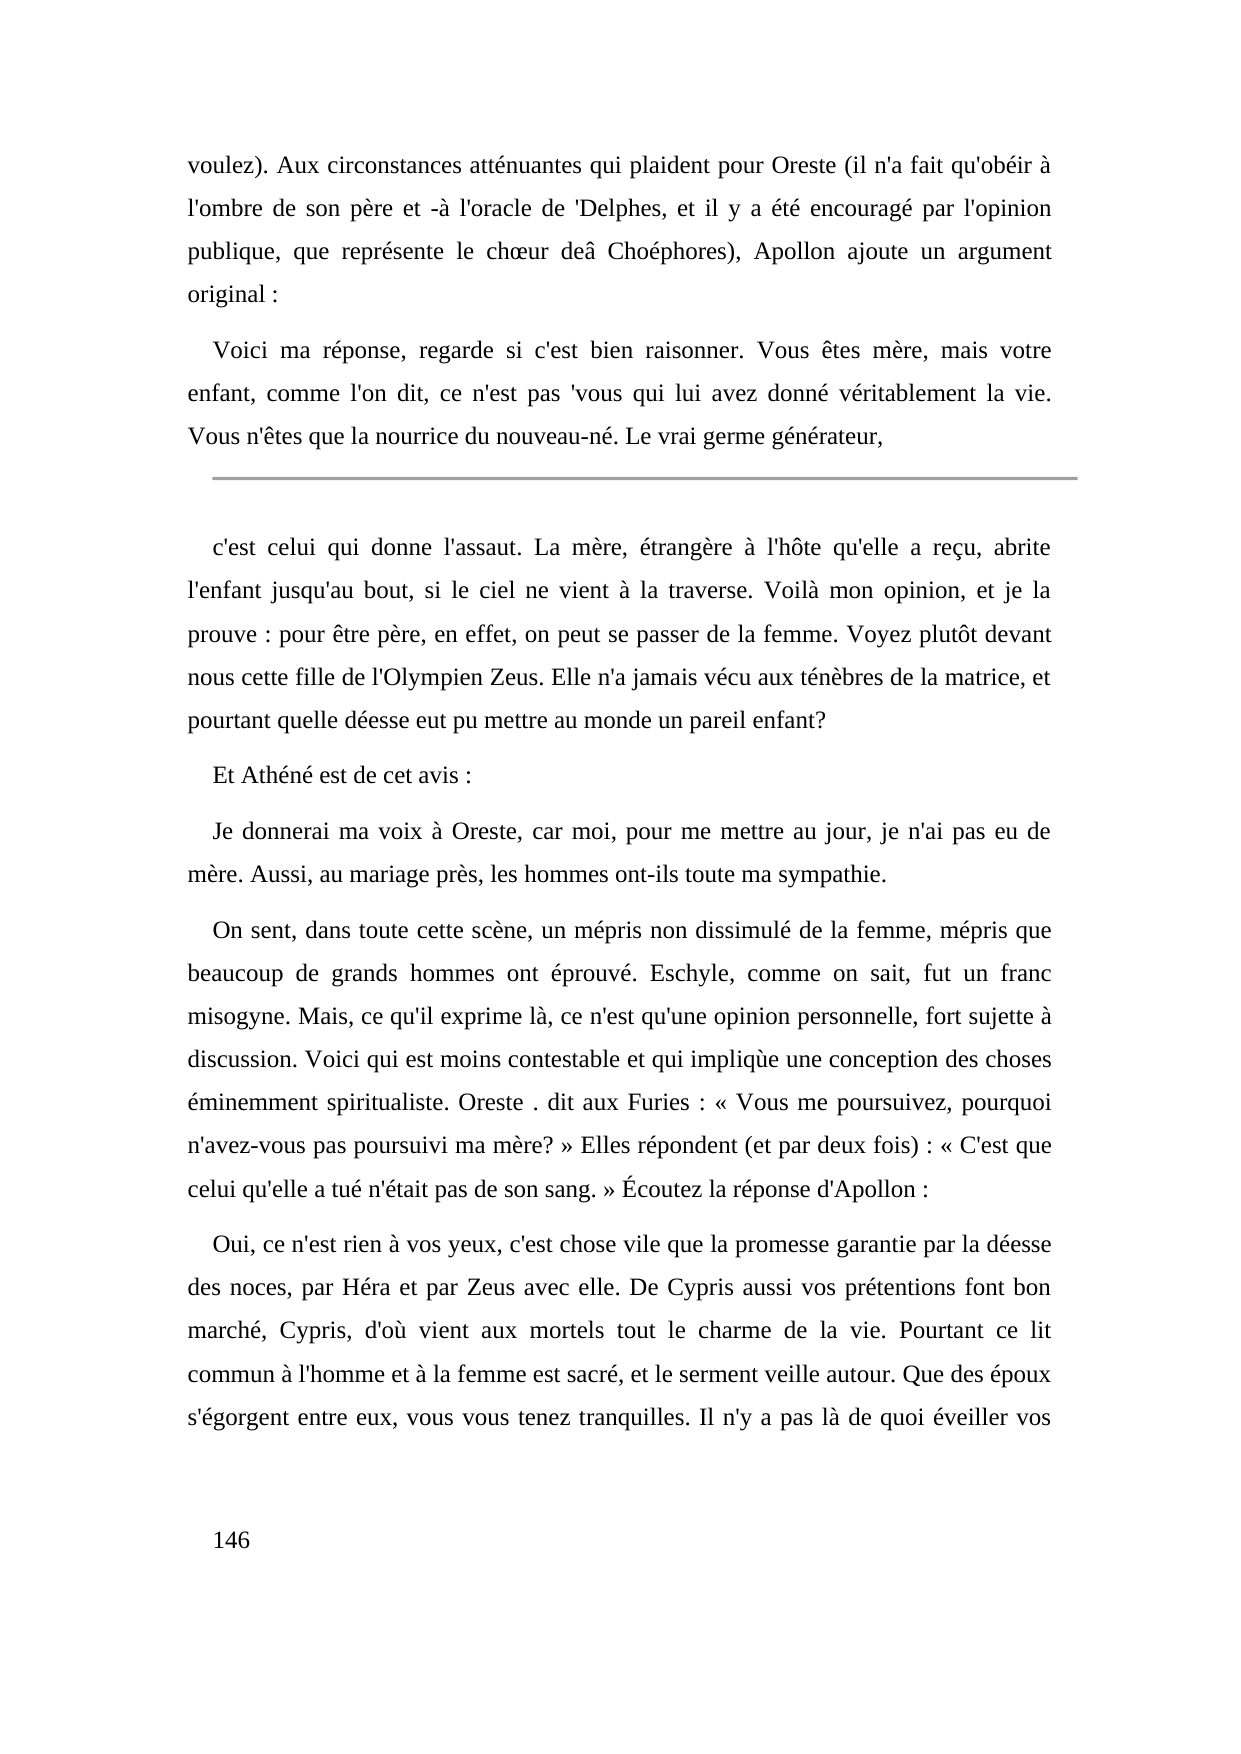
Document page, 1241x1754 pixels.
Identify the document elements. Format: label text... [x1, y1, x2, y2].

text c'est celui qui donne l'assaut. La mère, étrangère à l'hôte qu'elle a reçu, abrite l'enfant jusqu'au bout, si le ciel ne vient à la traverse. Voilà mon opinion, et je la prouve : pour être père, en effet, on peut se passer de la femme. Voyez plutôt devant nous cette fille de l'Olympien Zeus. Elle n'a jamais vécu aux ténèbres de la matrice, et pourtant quelle déesse eut pu mettre au monde un pareil enfant? [187, 532, 1053, 734]
text Je donnerai ma voix à Oreste, car moi, pour me mettre au jour, je n'ai pas eu de mère. Aussi, au mariage près, les hommes ont-ils toute ma sympathie. [187, 816, 1053, 888]
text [187, 1229, 1053, 1431]
text Voici ma réponse, regarde si c'est bien raisonner. Vous êtes mère, mais votre enfant, comme l'on dit, ce n'est pas 'vous qui lui avez donné véritablement la vie. Vous n'êtes que la nourrice du nouveau-né. Le vrai germe générateur, [187, 335, 1053, 450]
text Et Athéné est de cet avis : [187, 761, 1053, 789]
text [187, 150, 1053, 308]
text On sent, dans toute cette scène, un mépris non dissimulé de la femme, mépris que beaucoup de grands hommes ont éprouvé. Eschyle, comme on sait, fut un franc misogyne. Mais, ce qu'il exprime là, ce n'est qu'une opinion personnelle, fort sujette à discussion. Voici qui est moins contestable et qui impliqùe une conception des choses éminemment spiritualiste. Oreste . dit aux Furies : « Vous me poursuivez, pourquoi n'avez-vous pas poursuivi ma mère? » Elles répondent (et par deux fois) : « C'est que celui qu'elle a tué n'était pas de son sang. » Écoutez la réponse d'Apollon : [187, 915, 1053, 1202]
